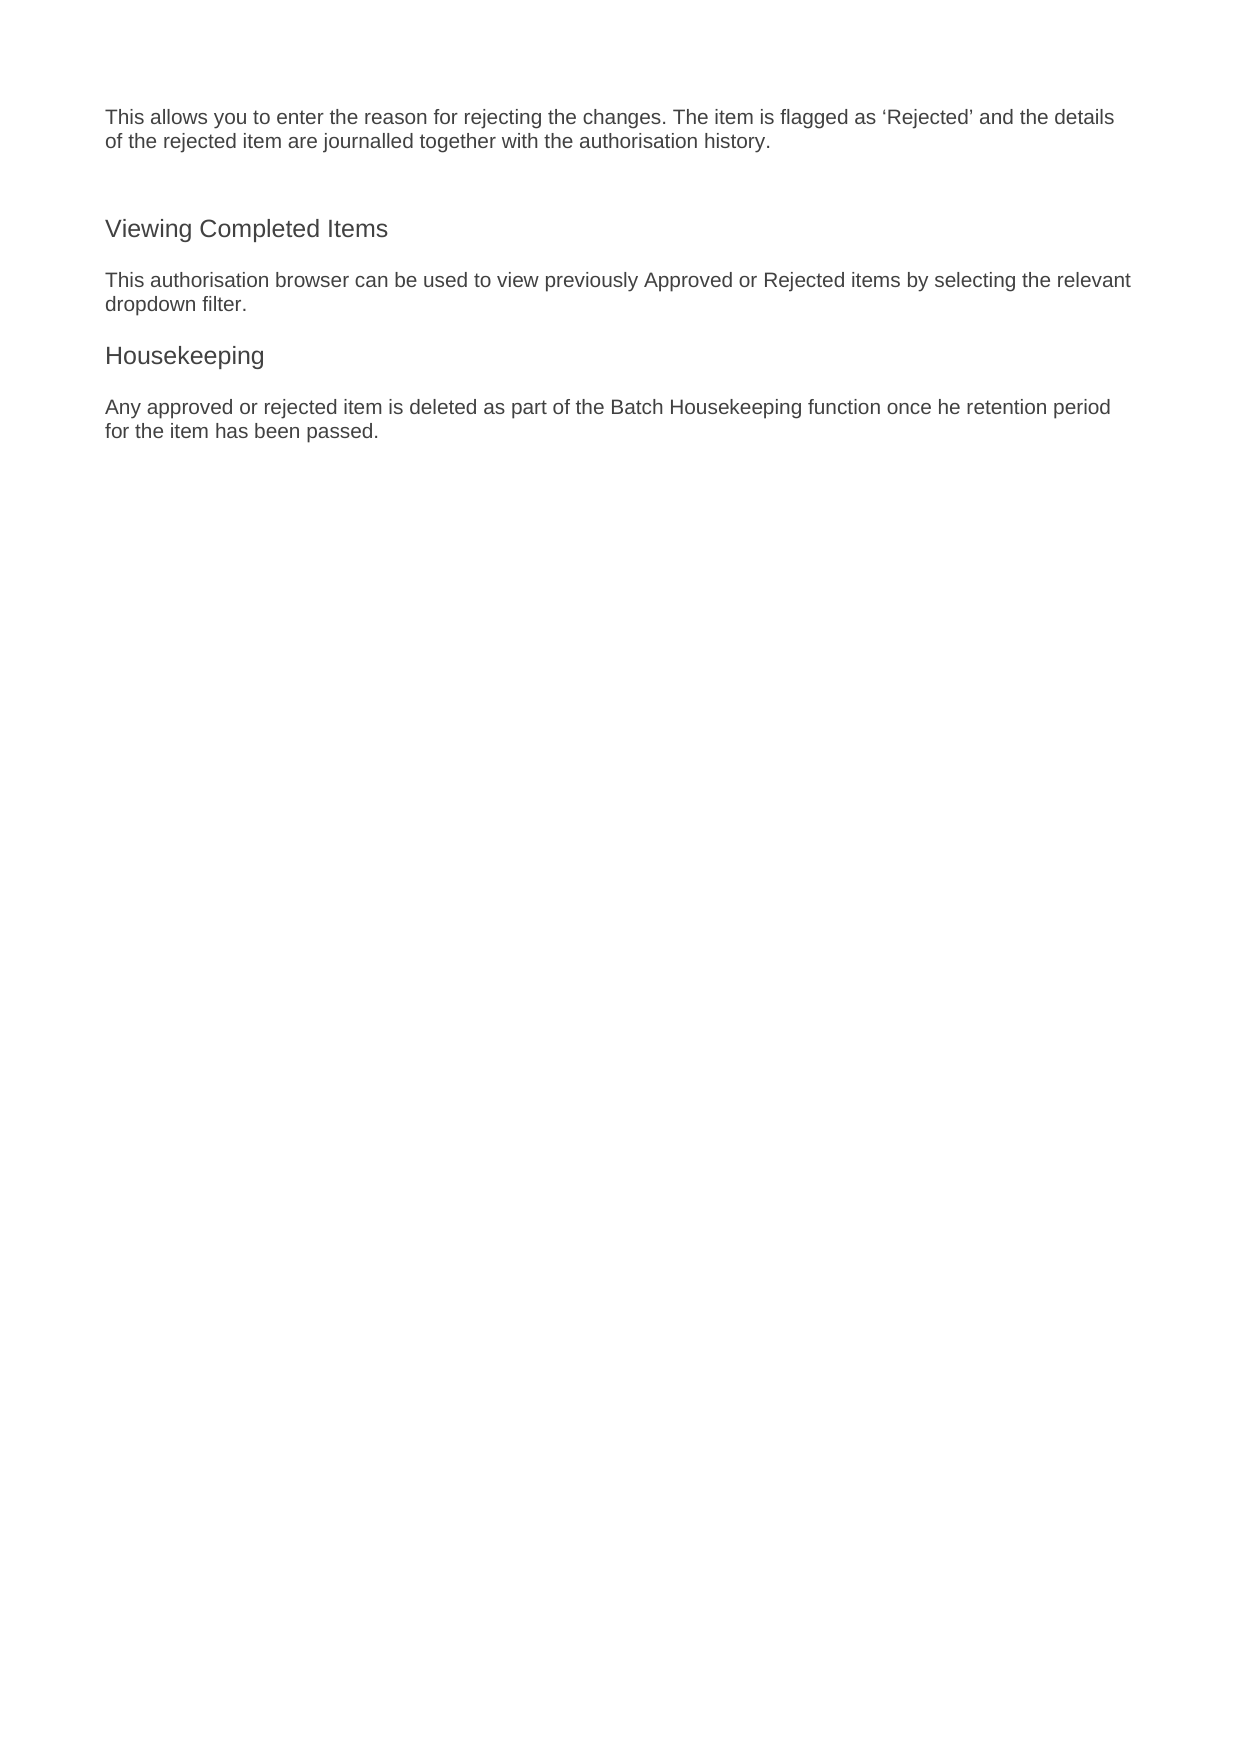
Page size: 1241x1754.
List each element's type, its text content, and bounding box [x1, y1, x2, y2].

subtitle Viewing Completed Items [105, 214, 1135, 243]
text Any approved or rejected item is deleted as part of the Batch Housekeeping function once he retention period for the item has been passed. [105, 395, 1135, 443]
text This allows you to enter the reason for rejecting the changes. The item is flagged as ‘Rejected’ and the details of the rejected item are journalled together with the authorisation history. [105, 105, 1135, 153]
subtitle Housekeeping [105, 341, 1135, 370]
text This authorisation browser can be used to view previously Approved or Rejected items by selecting the relevant dropdown filter. [105, 268, 1135, 316]
